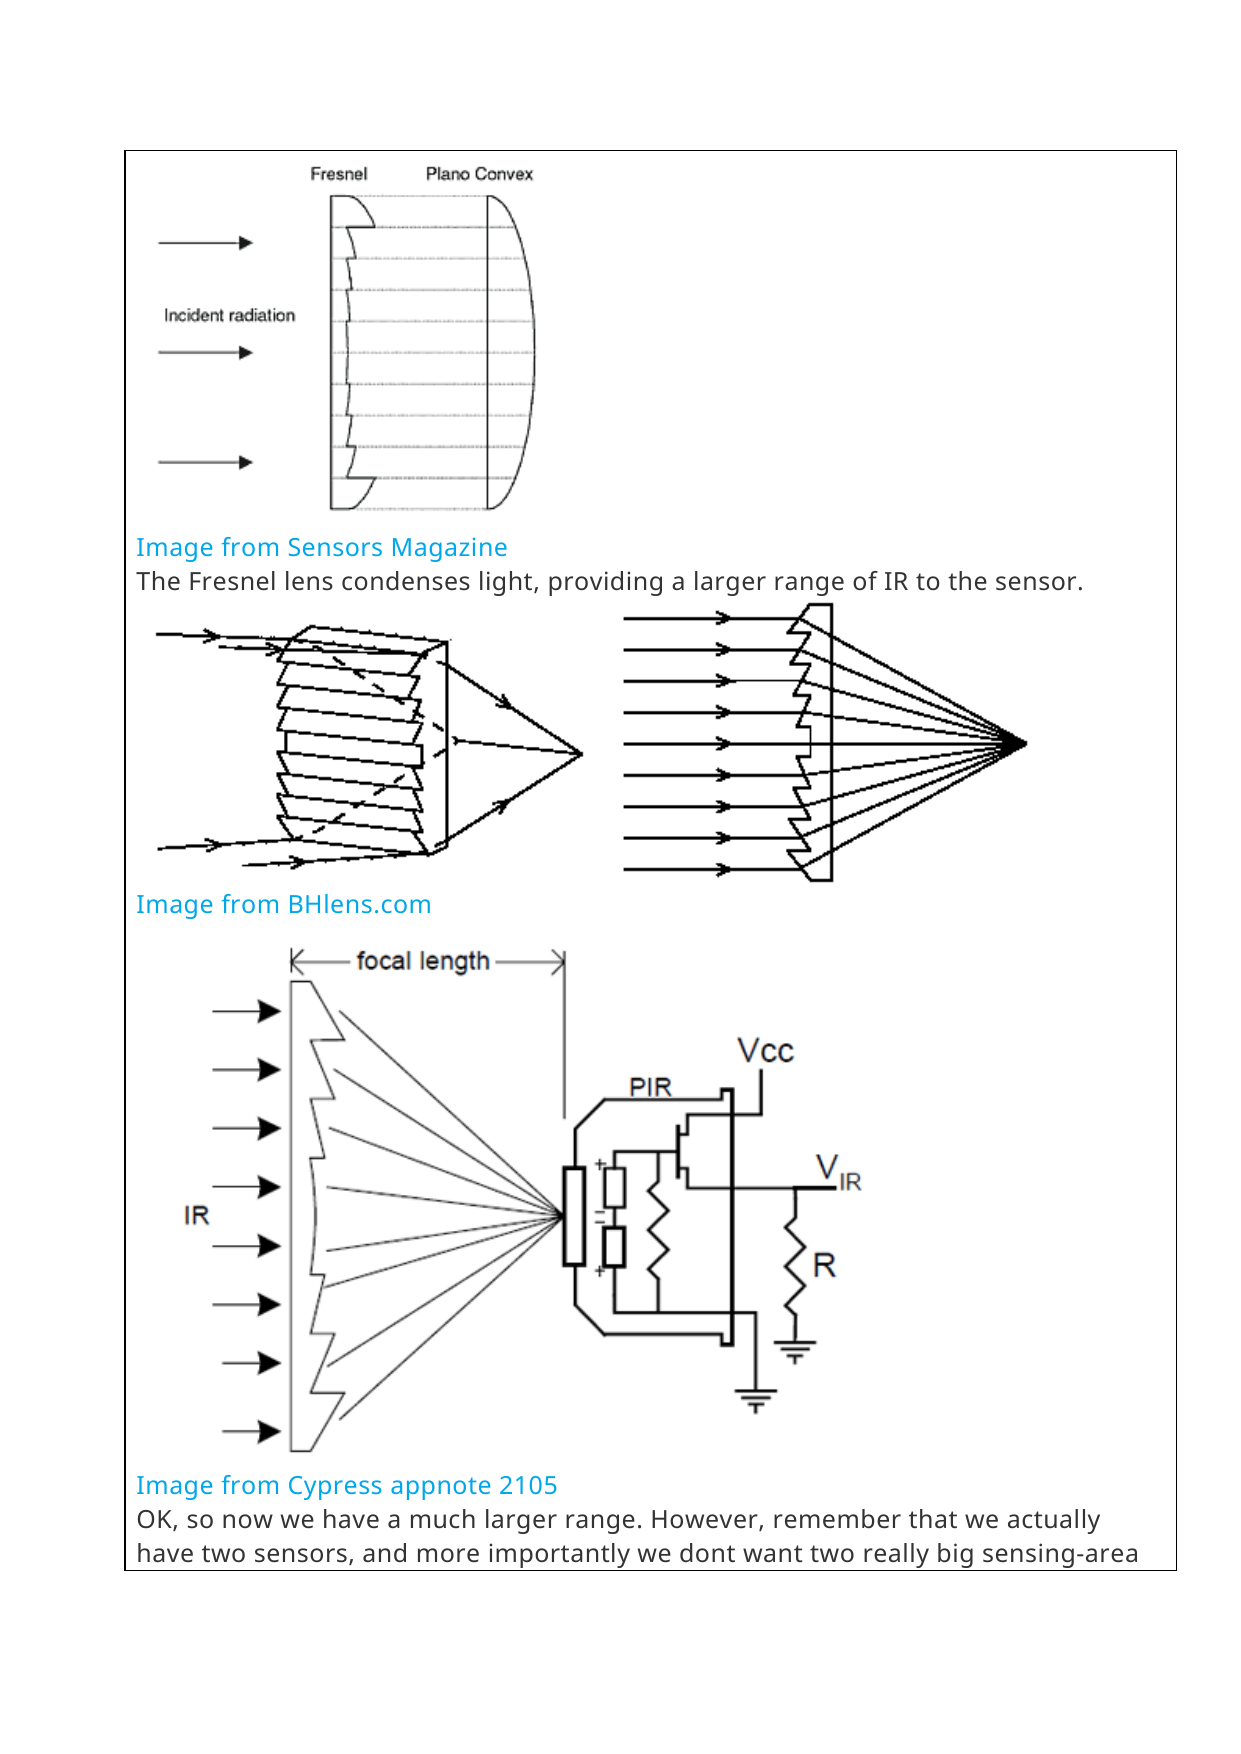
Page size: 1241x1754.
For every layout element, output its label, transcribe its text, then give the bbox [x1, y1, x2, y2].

picture [136, 151, 559, 530]
picture [136, 920, 918, 1468]
picture [136, 597, 1043, 887]
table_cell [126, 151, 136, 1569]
